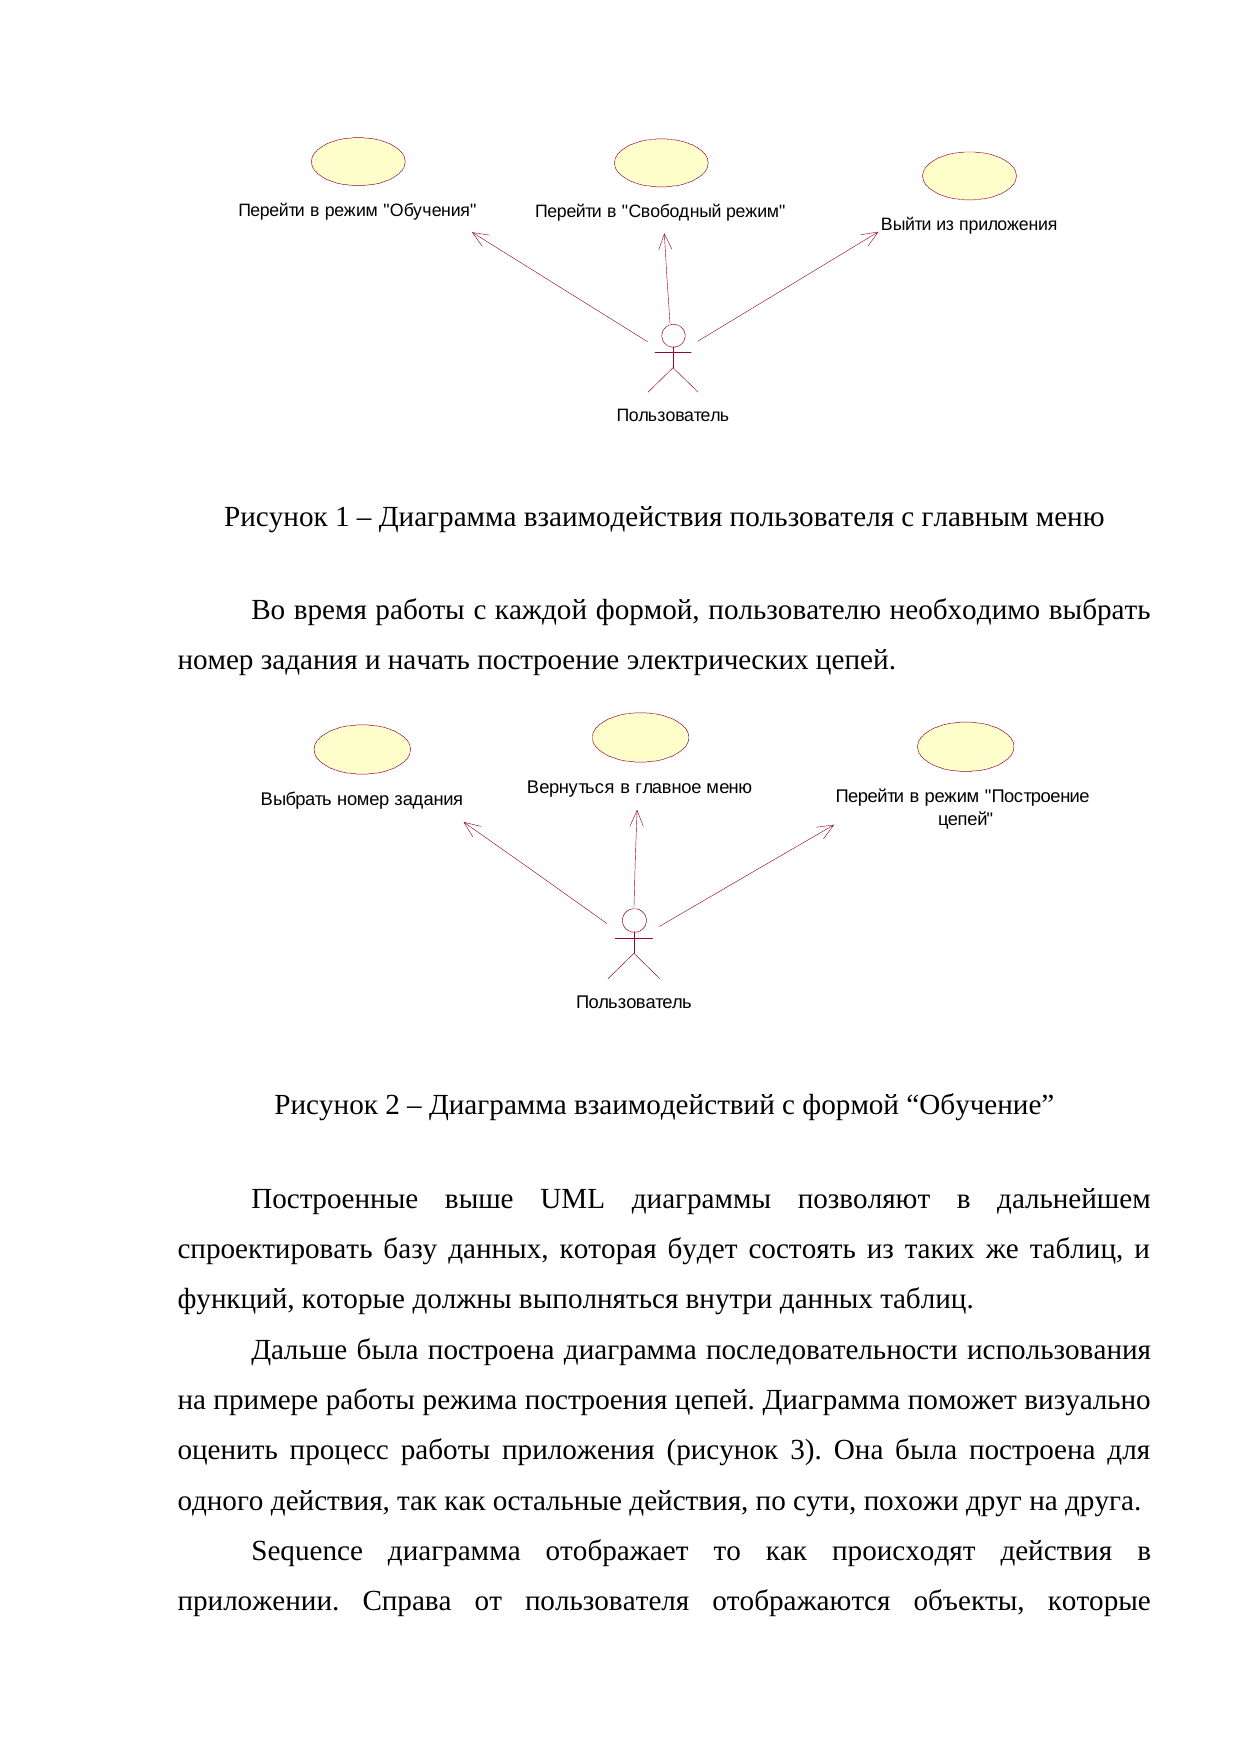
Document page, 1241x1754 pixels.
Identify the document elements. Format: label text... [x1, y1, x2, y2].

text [177, 1533, 1152, 1617]
text Рисунок 1 – Диаграмма взаимодействия пользователя с главным меню [177, 499, 1152, 532]
text Рисунок 2 – Диаграмма взаимодействий с формой “Обучение” [177, 1087, 1152, 1121]
text Построенные выше UML диаграммы позволяют в дальнейшем спроектировать базу данных, которая будет состоять из таких же таблиц, и функций, которые должны выполняться внутри данных таблиц. [177, 1181, 1152, 1315]
text Дальше была построена диаграмма последовательности использования на примере работы режима построения цепей. Диаграмма поможет визуально оценить процесс работы приложения (рисунок 3). Она была построена для одного действия, так как остальные действия, по сути, похожи друг на друга. [177, 1332, 1152, 1516]
text Во время работы с каждой формой, пользователю необходимо выбрать номер задания и начать построение электрических цепей. [177, 592, 1152, 676]
